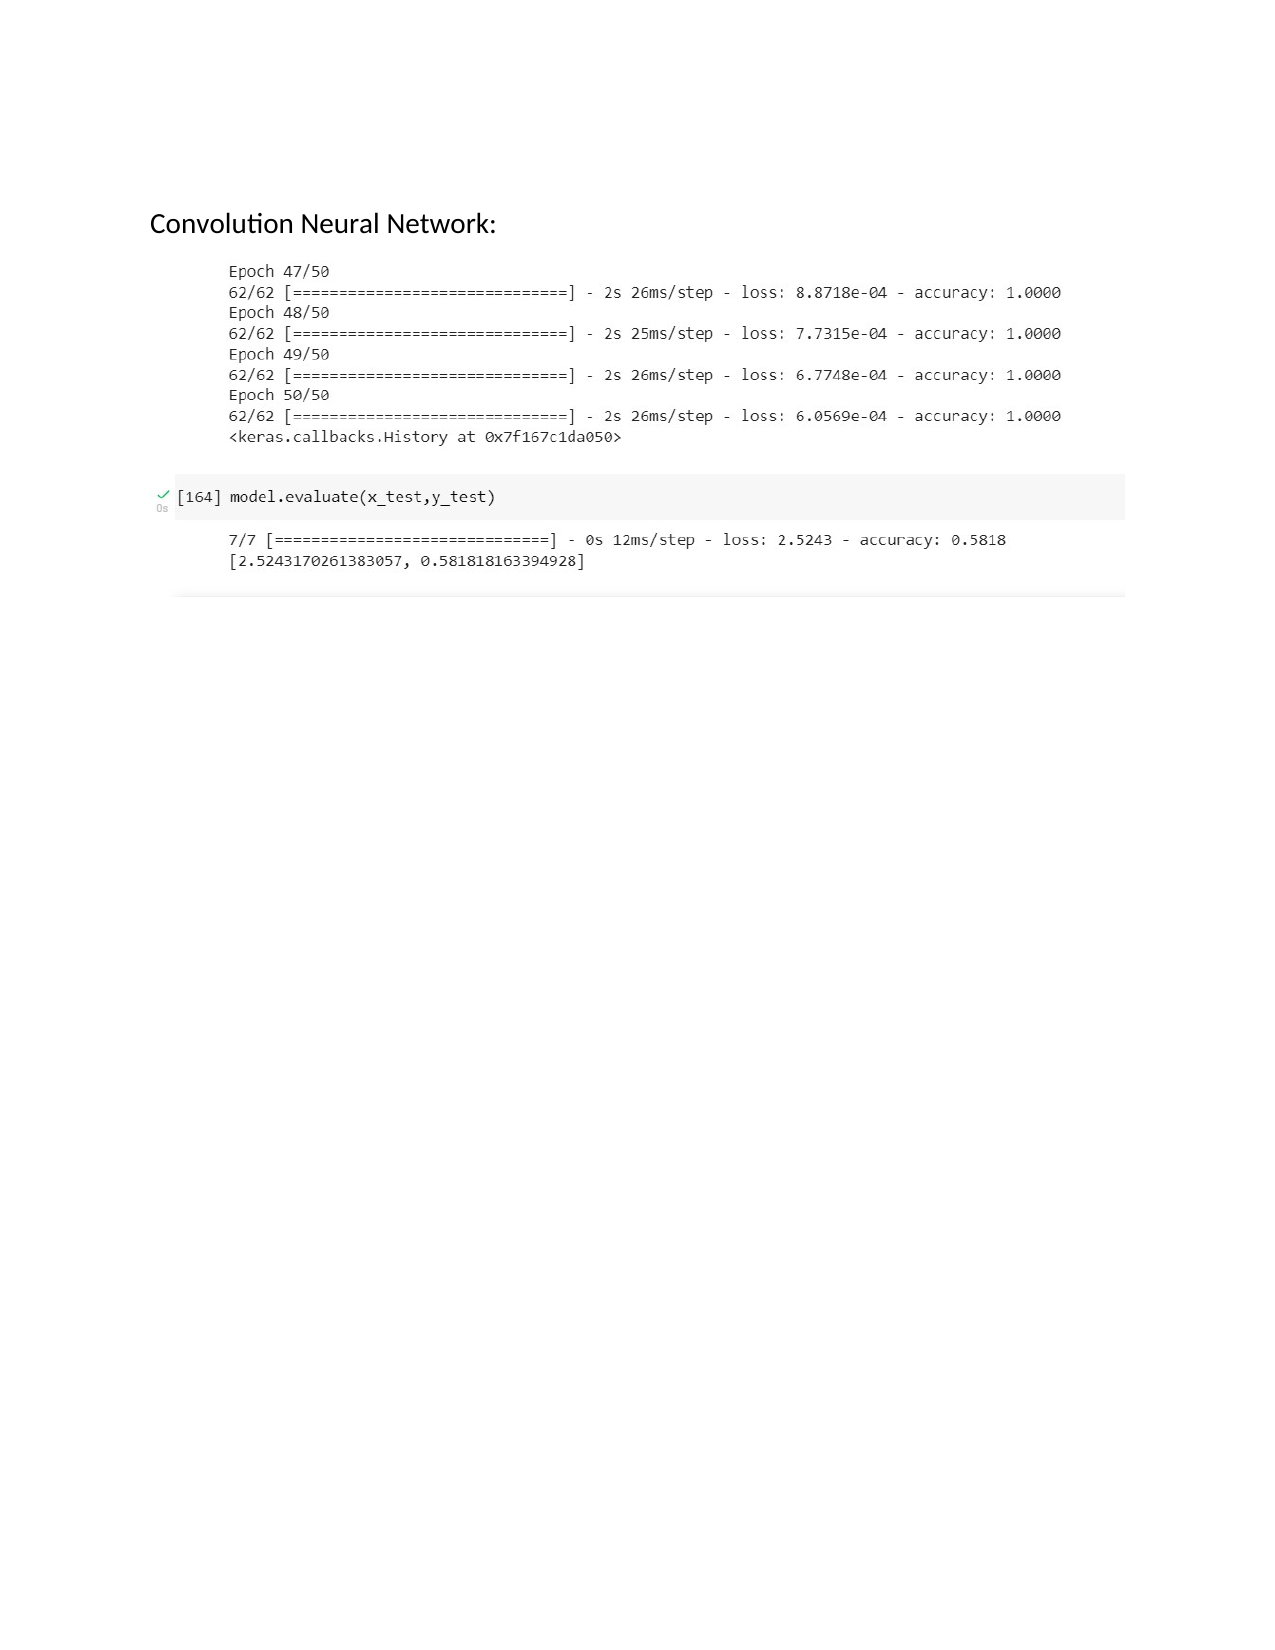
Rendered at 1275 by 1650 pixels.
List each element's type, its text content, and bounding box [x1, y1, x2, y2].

text Convolution Neural Network: [150, 205, 1125, 241]
picture [150, 260, 1125, 597]
